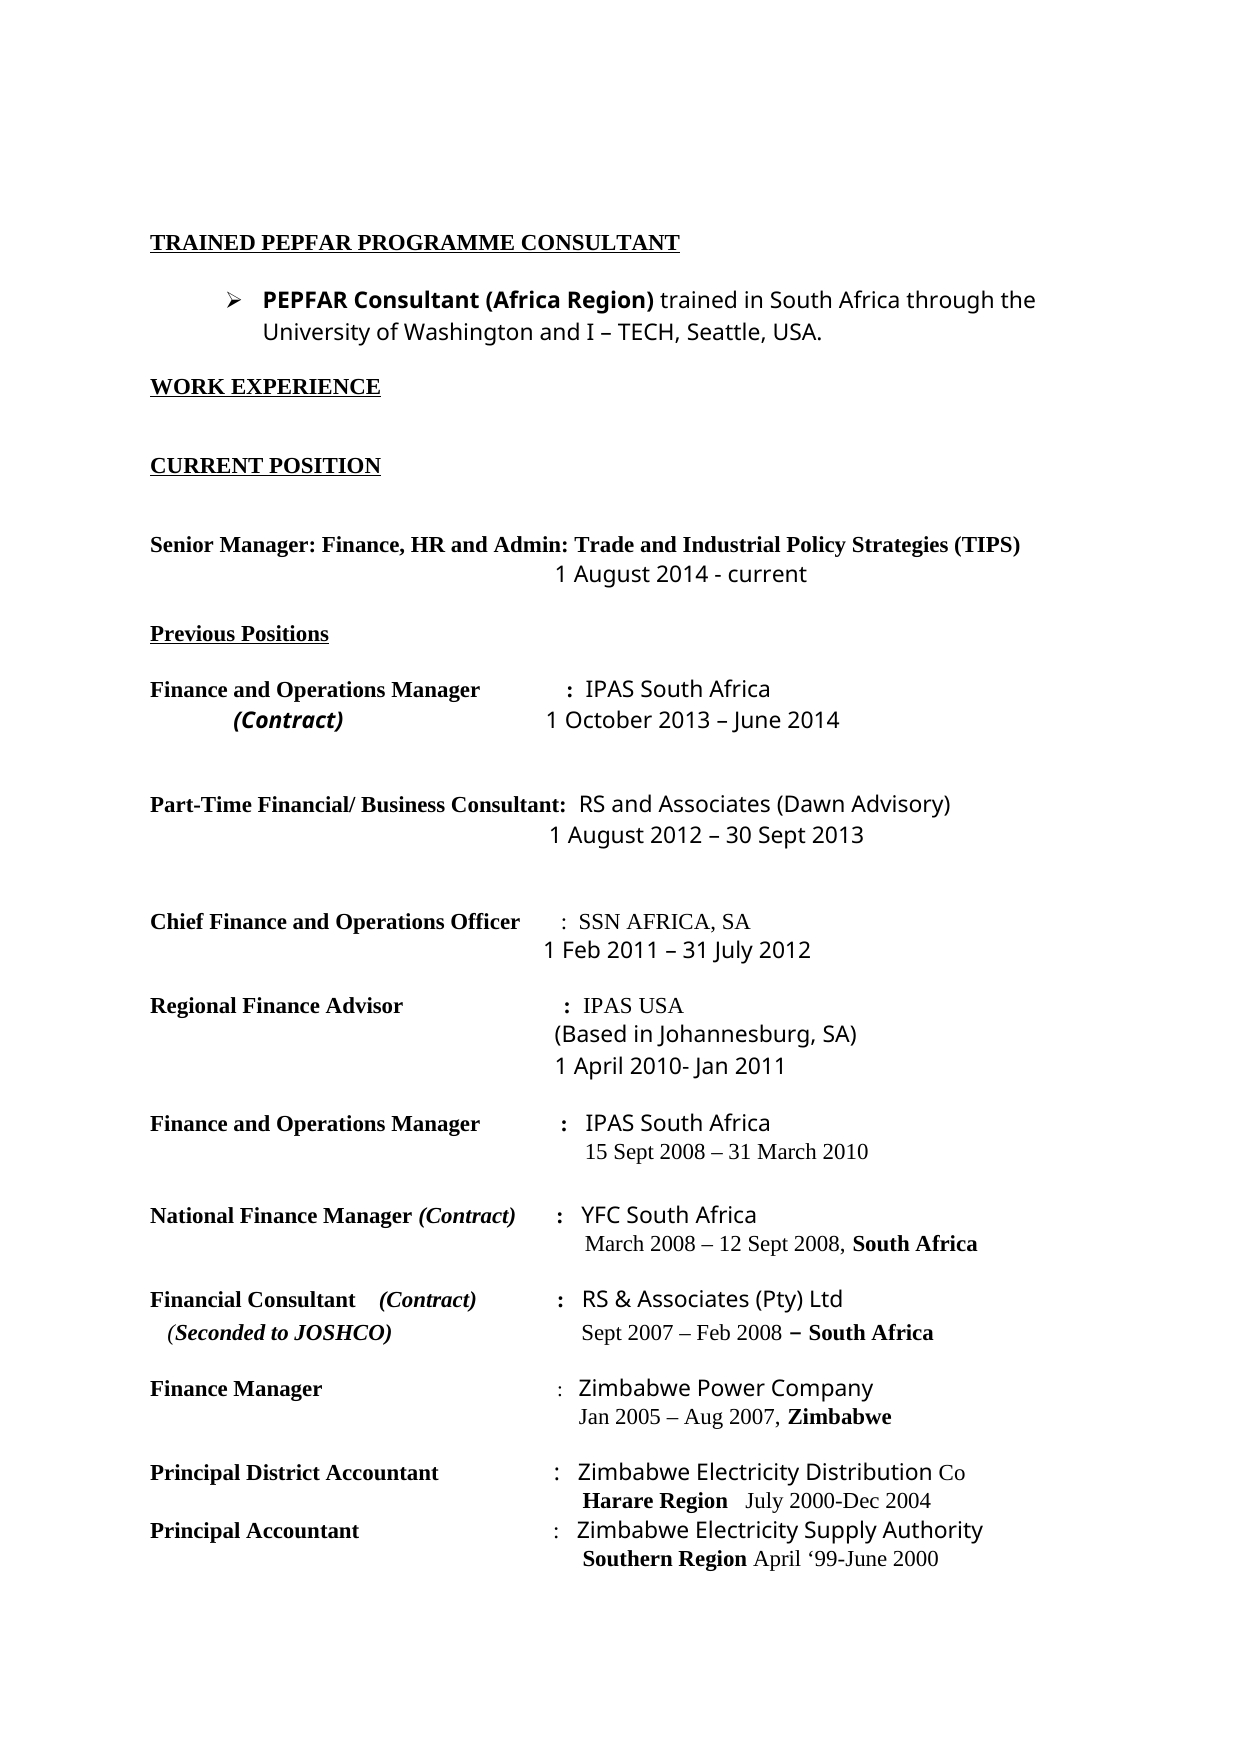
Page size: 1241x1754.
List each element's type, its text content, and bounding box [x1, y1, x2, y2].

text Chief Finance and Operations Officer : SSN AFRICA, SA [150, 908, 1090, 934]
text Regional Finance Advisor : IPAS USA [150, 992, 1090, 1018]
text Principal District Accountant : Zimbabwe Electricity Distribution Co Harare Region July 2000-Dec 2004 [150, 1456, 1090, 1514]
text Jan 2005 – Aug 2007, Zimbabwe [150, 1403, 1090, 1430]
text WORK EXPERIENCE [150, 373, 1090, 399]
text 1 April 2010- Jan 2011 [150, 1049, 1090, 1081]
text March 2008 – 12 Sept 2008, South Africa [150, 1230, 1090, 1256]
text Senior Manager: Finance, HR and Admin: Trade and Industrial Policy Strategies (TIPS) [150, 531, 1090, 557]
text CURRENT POSITION [150, 452, 1090, 478]
text (Based in Johannesburg, SA) [150, 1018, 1090, 1049]
text 1 August 2012 – 30 Sept 2013 [150, 819, 1090, 850]
text Finance and Operations Manager : IPAS South Africa [150, 1107, 1090, 1138]
text Previous Positions [150, 620, 1090, 646]
text National Finance Manager (Contract) : YFC South Africa [150, 1199, 1090, 1230]
list PEPFAR Consultant (Africa Region) trained in South Africa through the University of Washington and I – TECH, Seattle, USA. [225, 284, 1090, 347]
text 1 August 2014 - current [150, 557, 1090, 589]
text Finance Manager : Zimbabwe Power Company [150, 1372, 1090, 1403]
text Part-Time Financial/ Business Consultant: RS and Associates (Dawn Advisory) [150, 788, 1090, 819]
text 1 Feb 2011 – 31 July 2012 [150, 934, 1090, 966]
text 15 Sept 2008 – 31 March 2010 [150, 1138, 1090, 1165]
text TRAINED PEPFAR PROGRAMME CONSULTANT [150, 229, 1090, 255]
text (Seconded to JOSHCO) Sept 2007 – Feb 2008 – South Africa [150, 1314, 1090, 1348]
text Finance and Operations Manager : IPAS South Africa [150, 673, 1090, 704]
text Principal Accountant : Zimbabwe Electricity Supply Authority Southern Region April ‘99-June 2000 [150, 1514, 1090, 1571]
text Financial Consultant (Contract) : RS & Associates (Pty) Ltd [150, 1283, 1090, 1314]
text (Contract) 1 October 2013 – June 2014 [150, 704, 1090, 735]
